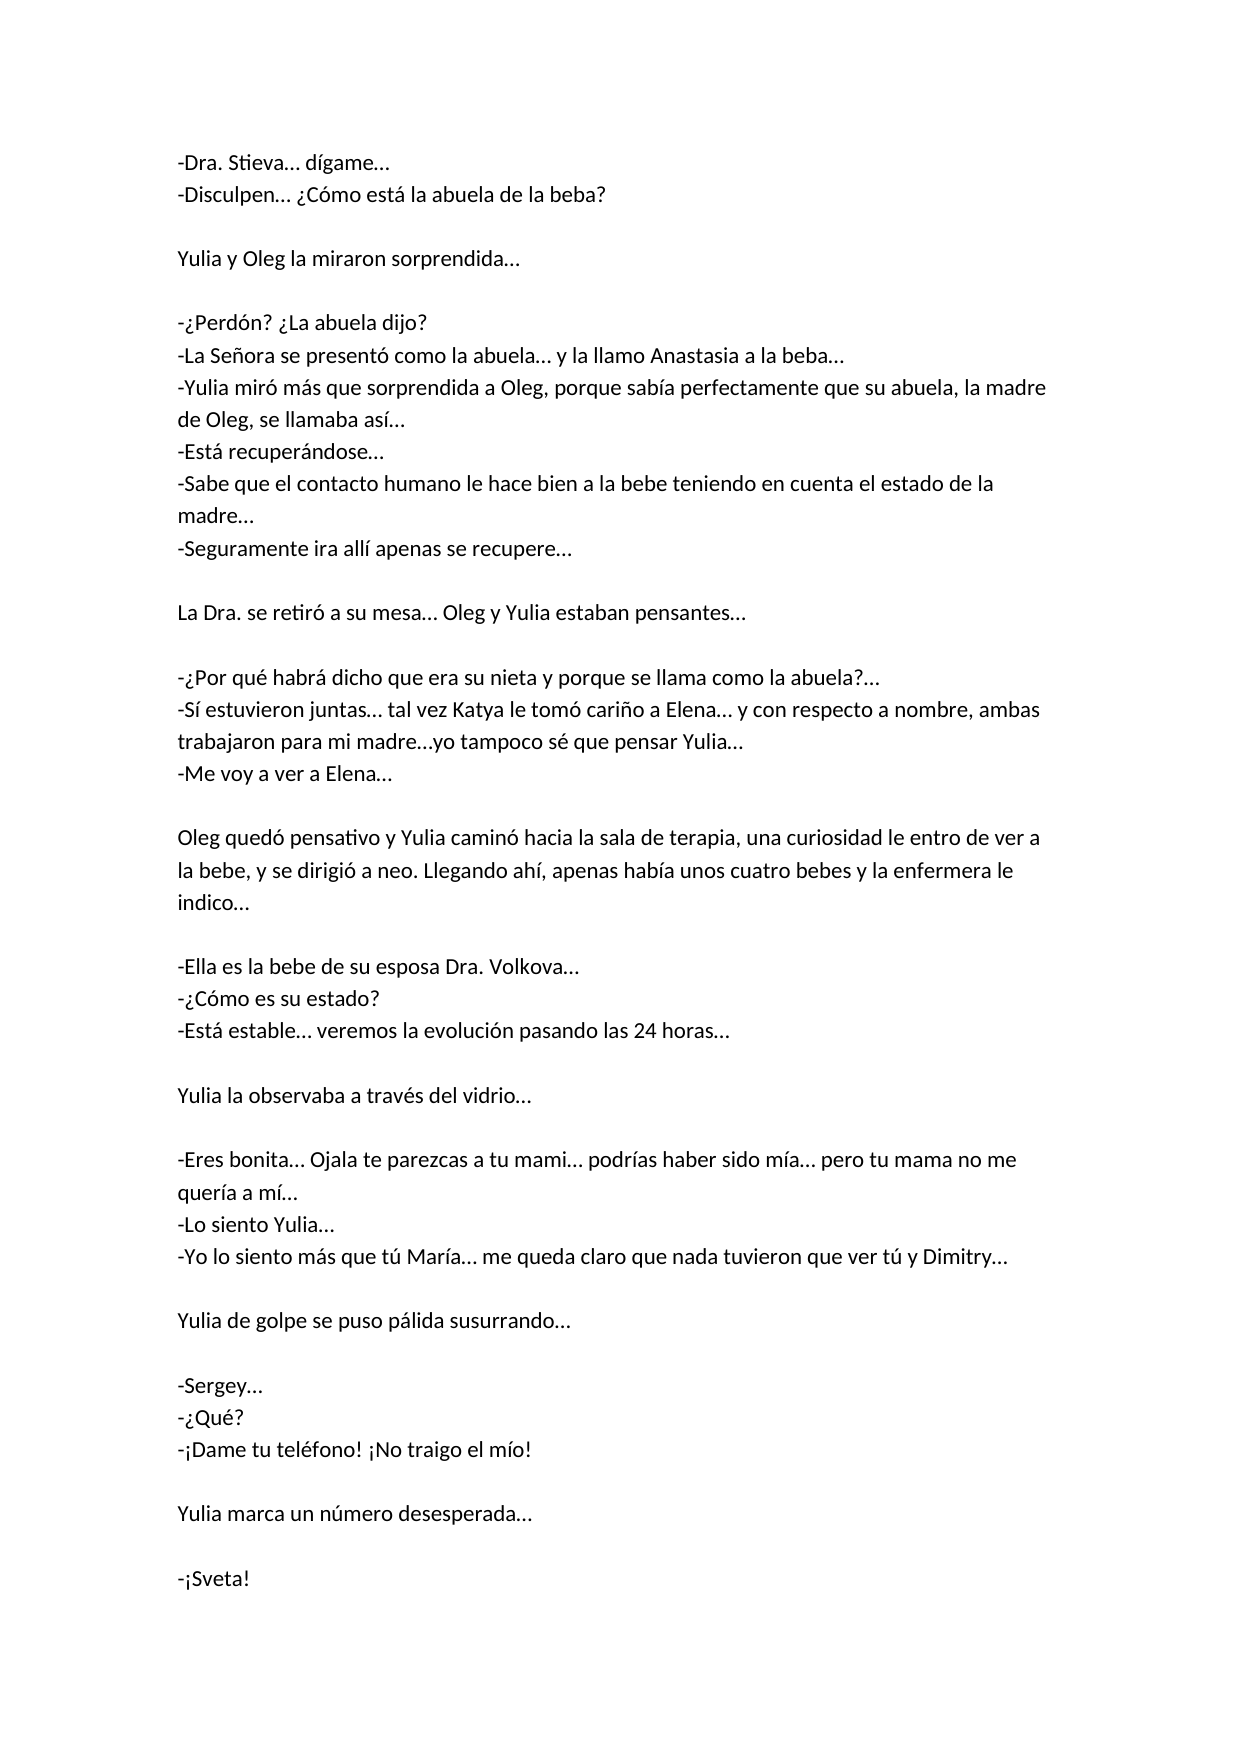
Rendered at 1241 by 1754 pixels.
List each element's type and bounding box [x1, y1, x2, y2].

text [177, 148, 1063, 1592]
